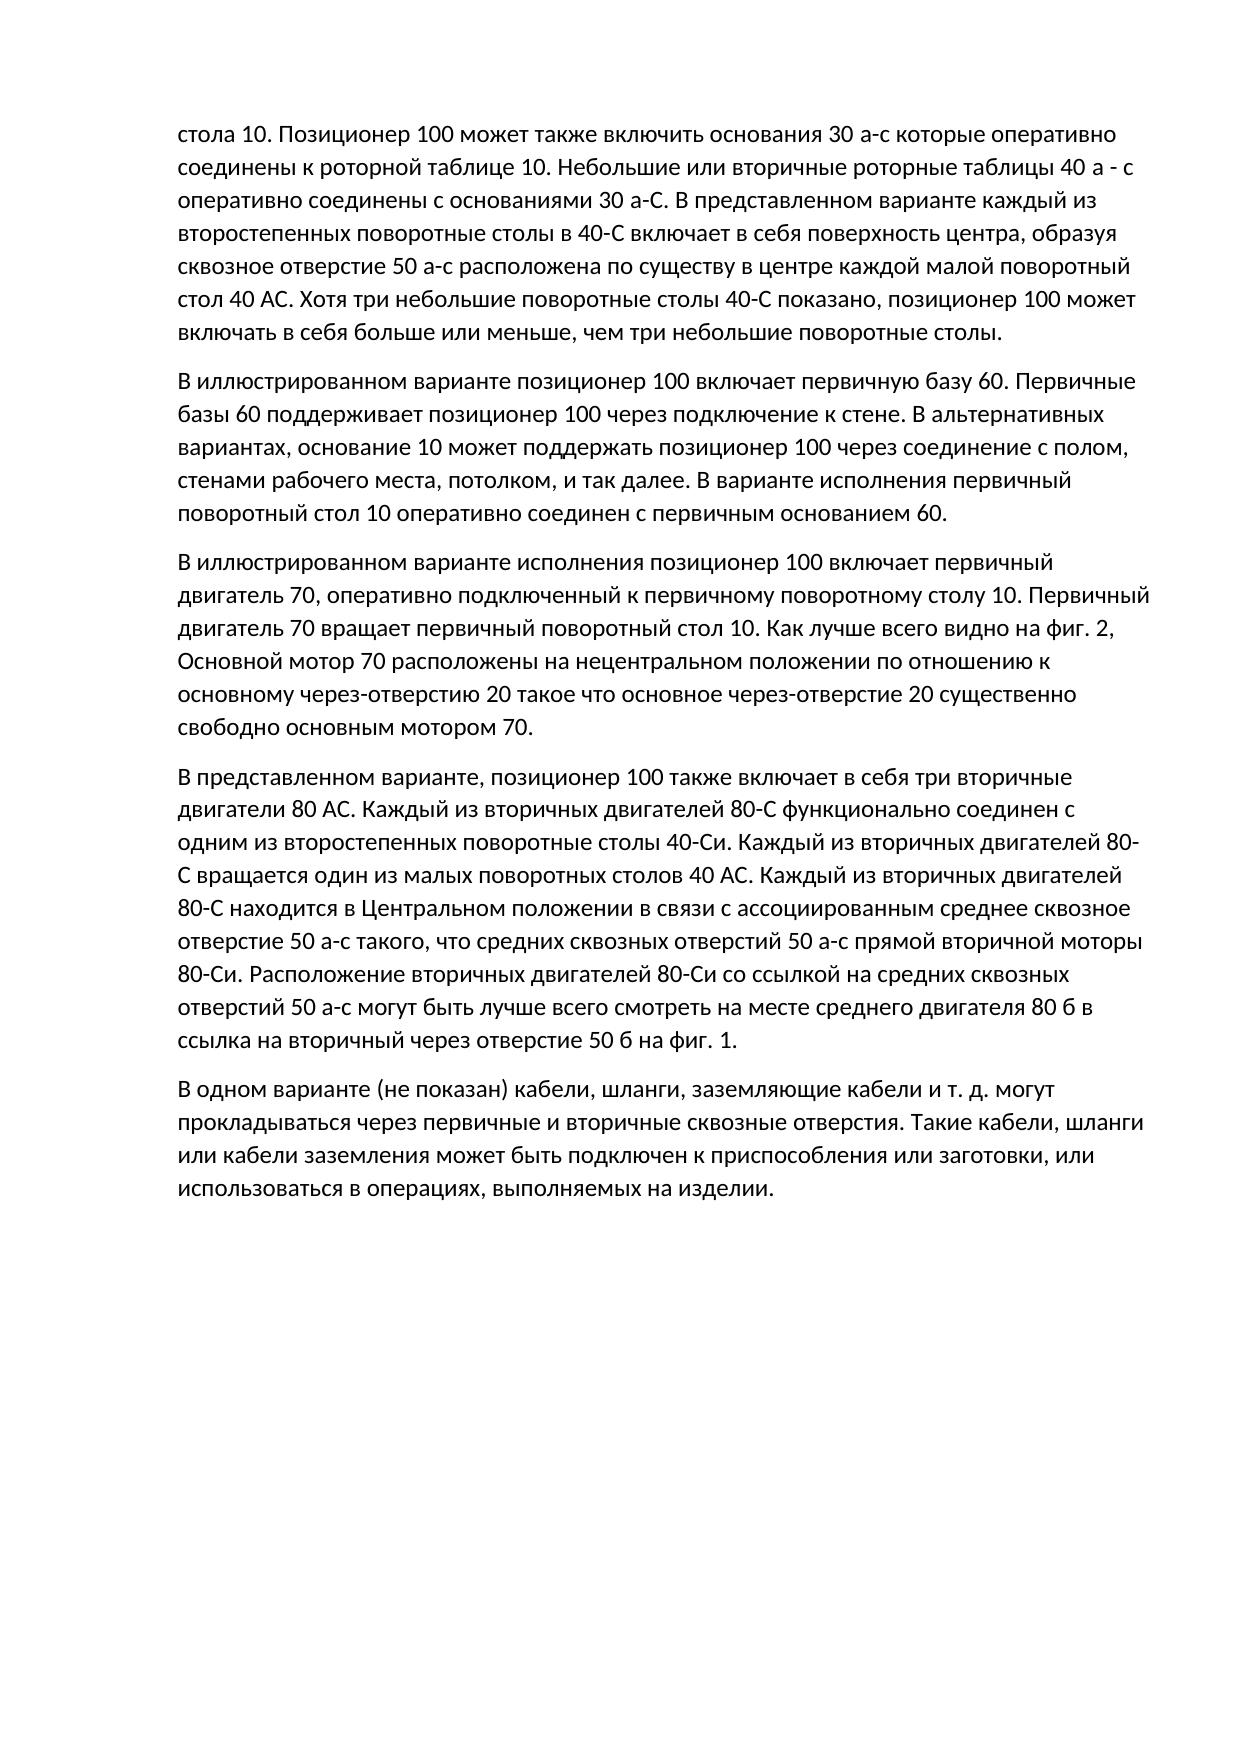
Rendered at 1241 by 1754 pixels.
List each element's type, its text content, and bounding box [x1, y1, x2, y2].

text В одном варианте (не показан) кабели, шланги, заземляющие кабели и т. д. могут прокладываться через первичные и вторичные сквозные отверстия. Такие кабели, шланги или кабели заземления может быть подключен к приспособления или заготовки, или использоваться в операциях, выполняемых на изделии. [177, 1073, 1152, 1203]
text В представленном варианте, позиционер 100 также включает в себя три вторичные двигатели 80 АС. Каждый из вторичных двигателей 80-С функционально соединен с одним из второстепенных поворотные столы 40-Си. Каждый из вторичных двигателей 80-С вращается один из малых поворотных столов 40 АС. Каждый из вторичных двигателей 80-С находится в Центральном положении в связи с ассоциированным среднее сквозное отверстие 50 а-с такого, что средних сквозных отверстий 50 а-с прямой вторичной моторы 80-Си. Расположение вторичных двигателей 80-Си со ссылкой на средних сквозных отверстий 50 а-с могут быть лучше всего смотреть на месте среднего двигателя 80 б в ссылка на вторичный через отверстие 50 б на фиг. 1. [177, 761, 1152, 1054]
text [177, 118, 1152, 346]
text В иллюстрированном варианте исполнения позиционер 100 включает первичный двигатель 70, оперативно подключенный к первичному поворотному столу 10. Первичный двигатель 70 вращает первичный поворотный стол 10. Как лучше всего видно на фиг. 2, Основной мотор 70 расположены на нецентральном положении по отношению к основному через-отверстию 20 такое что основное через-отверстие 20 существенно свободно основным мотором 70. [177, 546, 1152, 742]
text В иллюстрированном варианте позиционер 100 включает первичную базу 60. Первичные базы 60 поддерживает позиционер 100 через подключение к стене. В альтернативных вариантах, основание 10 может поддержать позиционер 100 через соединение с полом, стенами рабочего места, потолком, и так далее. В варианте исполнения первичный поворотный стол 10 оперативно соединен с первичным основанием 60. [177, 365, 1152, 527]
